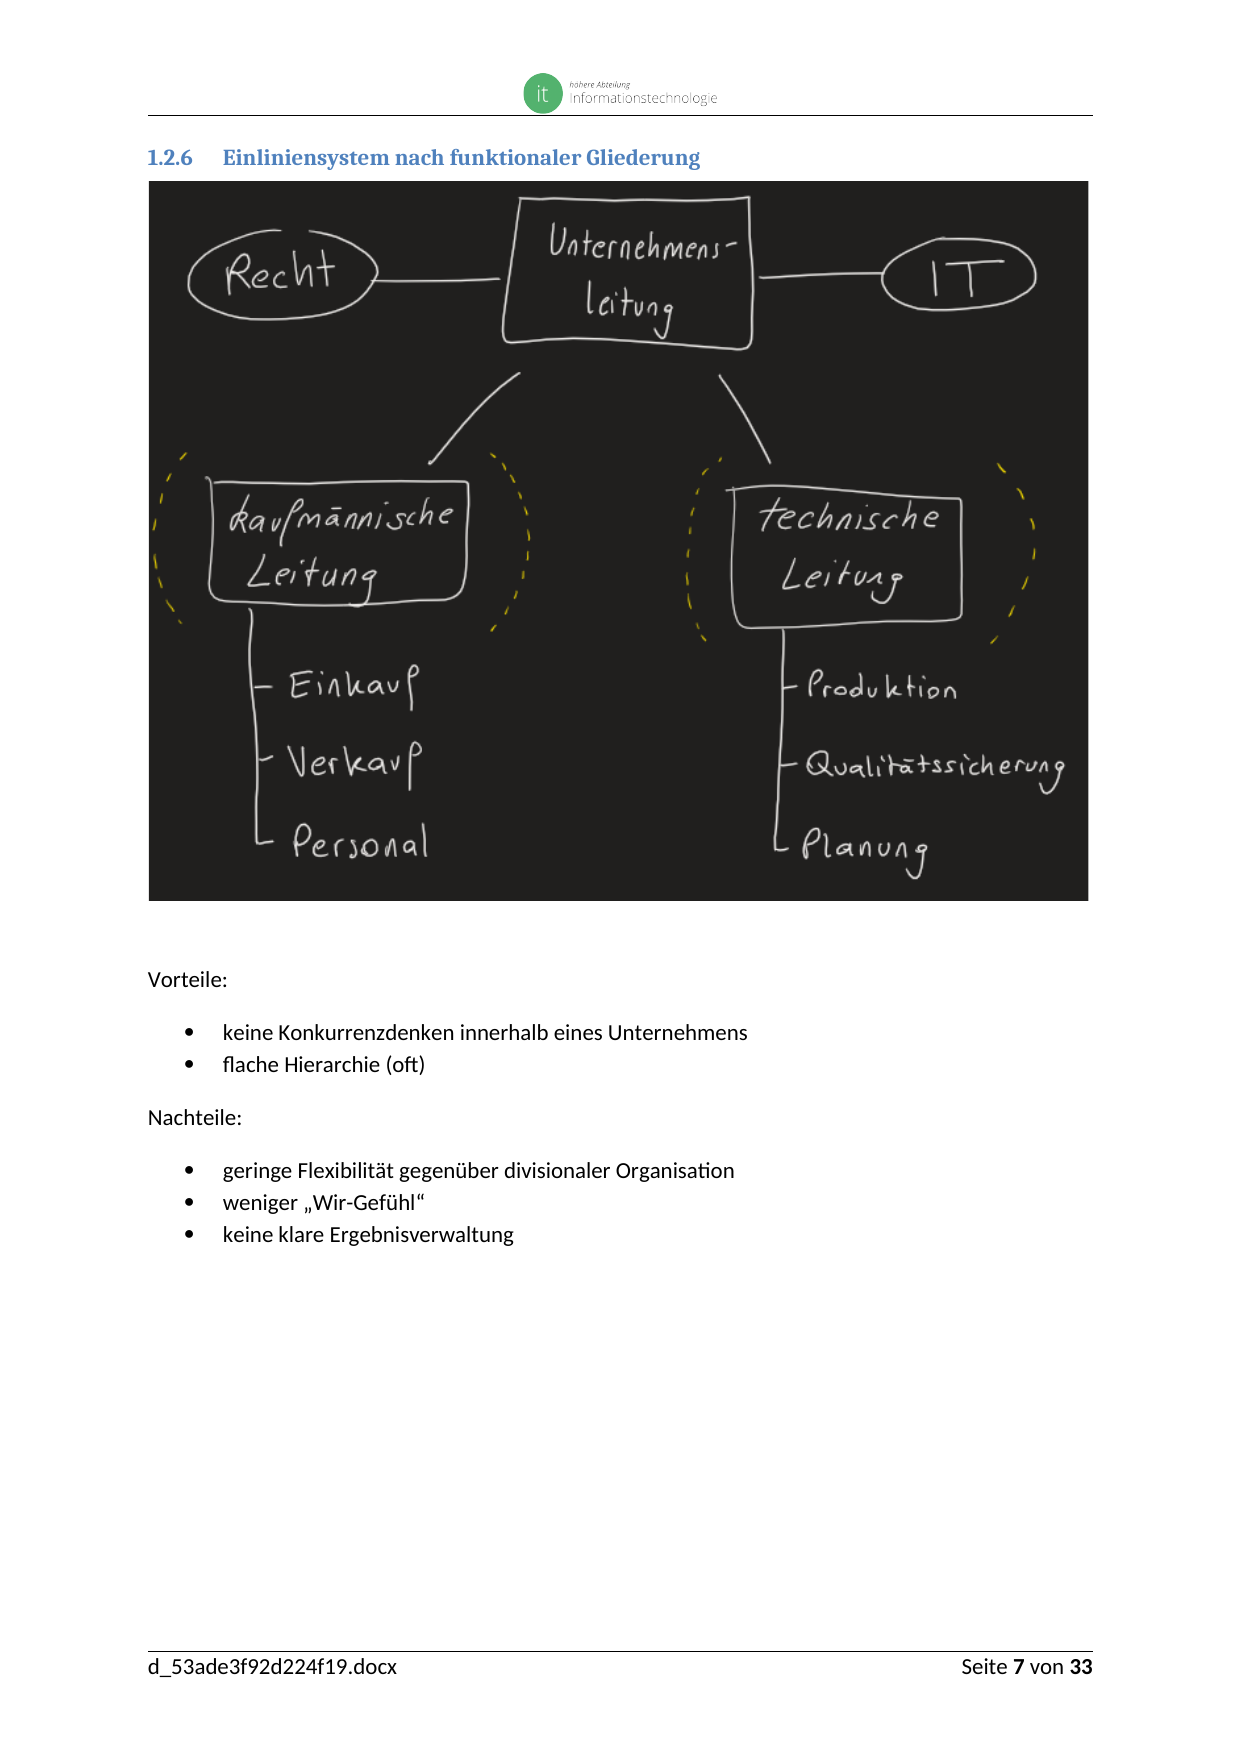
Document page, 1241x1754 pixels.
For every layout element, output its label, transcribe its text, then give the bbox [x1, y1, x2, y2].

picture [147, 181, 1088, 900]
list flache Hierarchie (oft) [185, 1050, 1093, 1078]
list geringe Flexibilität gegenüber divisionaler Organisation [185, 1156, 1093, 1184]
list weniger „Wir-Gefühl“ [185, 1188, 1093, 1216]
text Nachteile: [148, 1103, 1093, 1131]
subtitle Einliniensystem nach funktionaler Gliederung [148, 144, 1093, 171]
picture [523, 73, 717, 114]
list keine klare Ergebnisverwaltung [185, 1221, 1093, 1249]
list keine Konkurrenzdenken innerhalb eines Unternehmens [185, 1018, 1093, 1046]
text Vorteile: [148, 965, 1093, 993]
